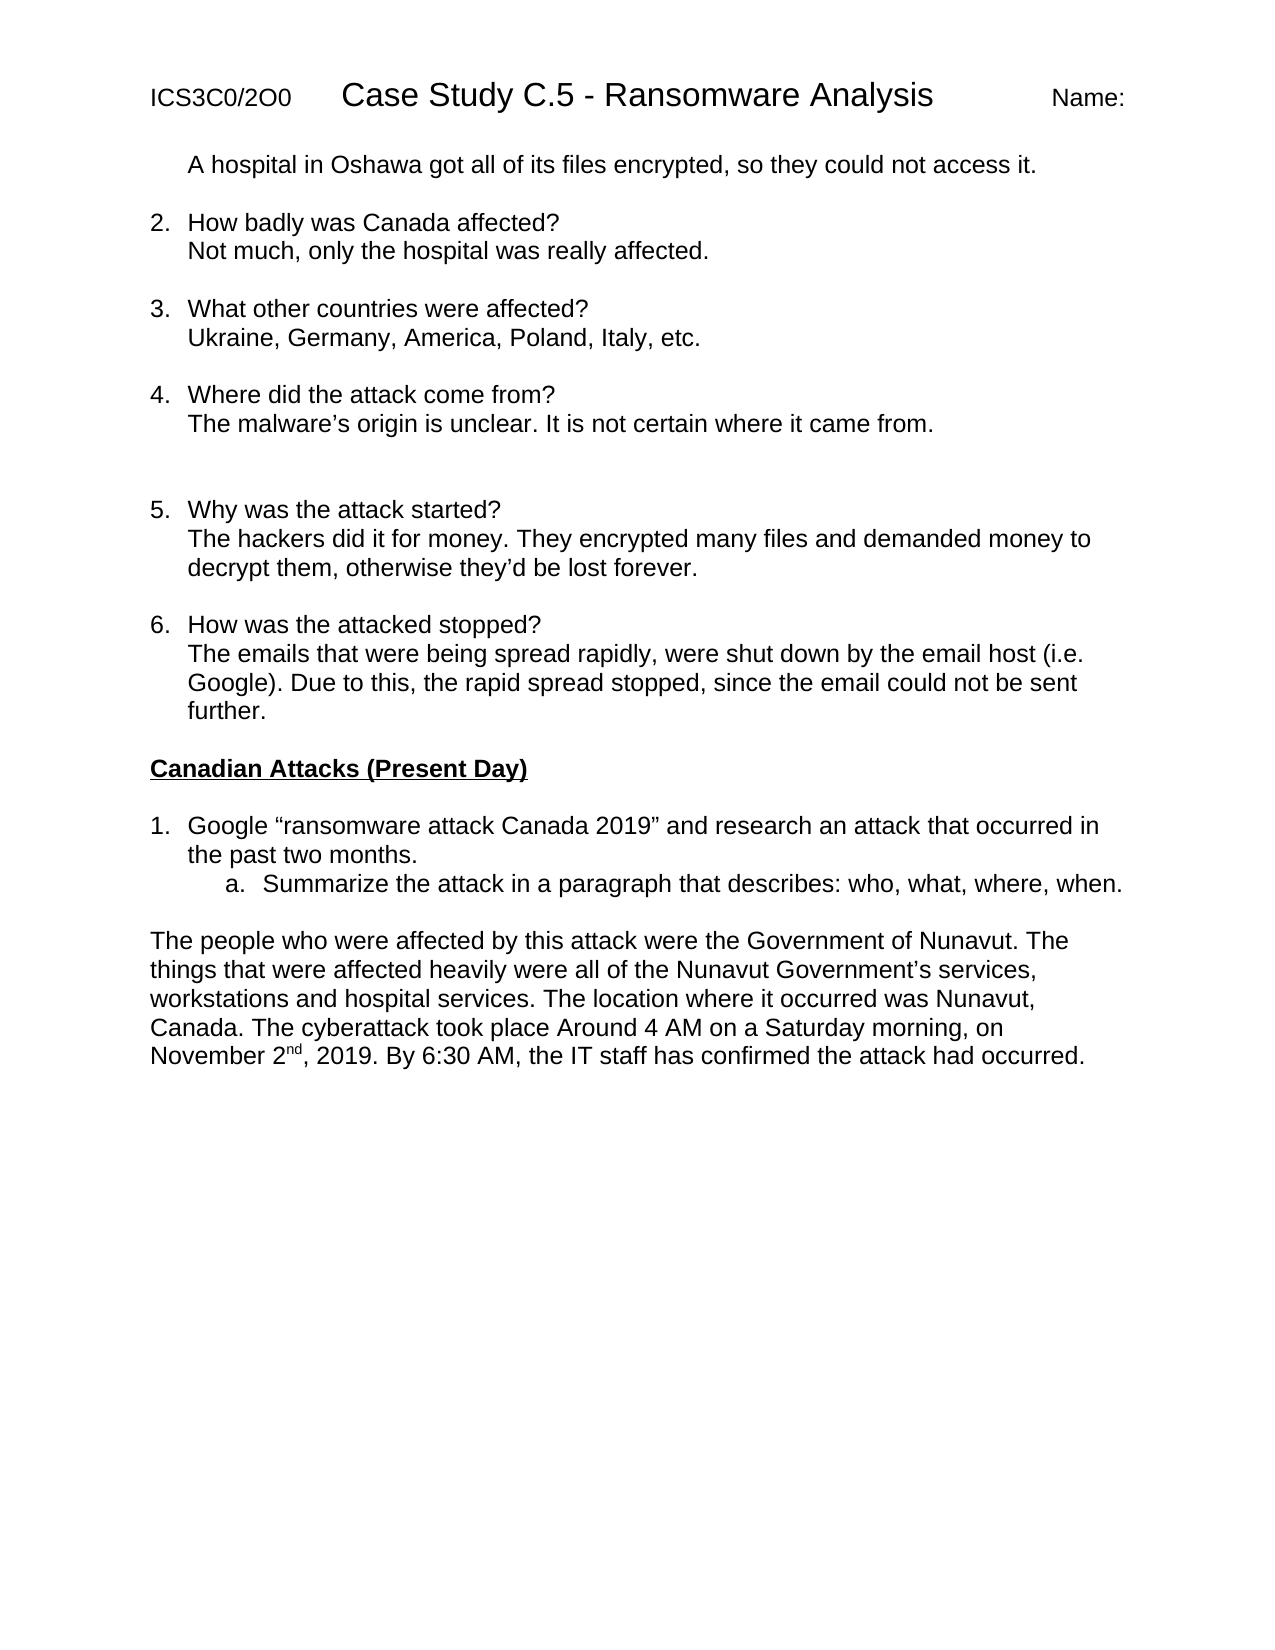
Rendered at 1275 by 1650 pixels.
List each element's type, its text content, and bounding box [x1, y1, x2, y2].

list What other countries were affected? [150, 294, 1125, 322]
text Not much, only the hospital was really affected. [187, 236, 1125, 265]
text A hospital in Oshawa got all of its files encrypted, so they could not access it. [187, 150, 1125, 179]
text The emails that were being spread rapidly, were shut down by the email host (i.e. Google). Due to this, the rapid spread stopped, since the email could not be sent further. [187, 639, 1125, 725]
list Why was the attack started? [150, 495, 1125, 524]
list How was the attacked stopped? [150, 610, 1125, 639]
list How badly was Canada affected? [150, 207, 1125, 236]
text Ukraine, Germany, America, Poland, Italy, etc. [187, 322, 1125, 351]
text Canadian Attacks (Present Day) [150, 754, 1125, 782]
list Google “ransomware attack Canada 2019” and research an attack that occurred in the past two months. [150, 811, 1125, 869]
text The malware’s origin is unclear. It is not certain where it came from. [187, 409, 1125, 437]
list Where did the attack come from? [150, 380, 1125, 409]
list Summarize the attack in a paragraph that describes: who, what, where, when. [225, 869, 1125, 897]
text The people who were affected by this attack were the Government of Nunavut. The things that were affected heavily were all of the Nunavut Government’s services, workstations and hospital services. The location where it occurred was Nunavut, Canada. The cyberattack took place Around 4 AM on a Saturday morning, on November 2nd, 2019. By 6:30 AM, the IT staff has confirmed the attack had occurred. [150, 926, 1125, 1070]
text The hackers did it for money. They encrypted many files and demanded money to decrypt them, otherwise they’d be lost forever. [187, 524, 1125, 581]
